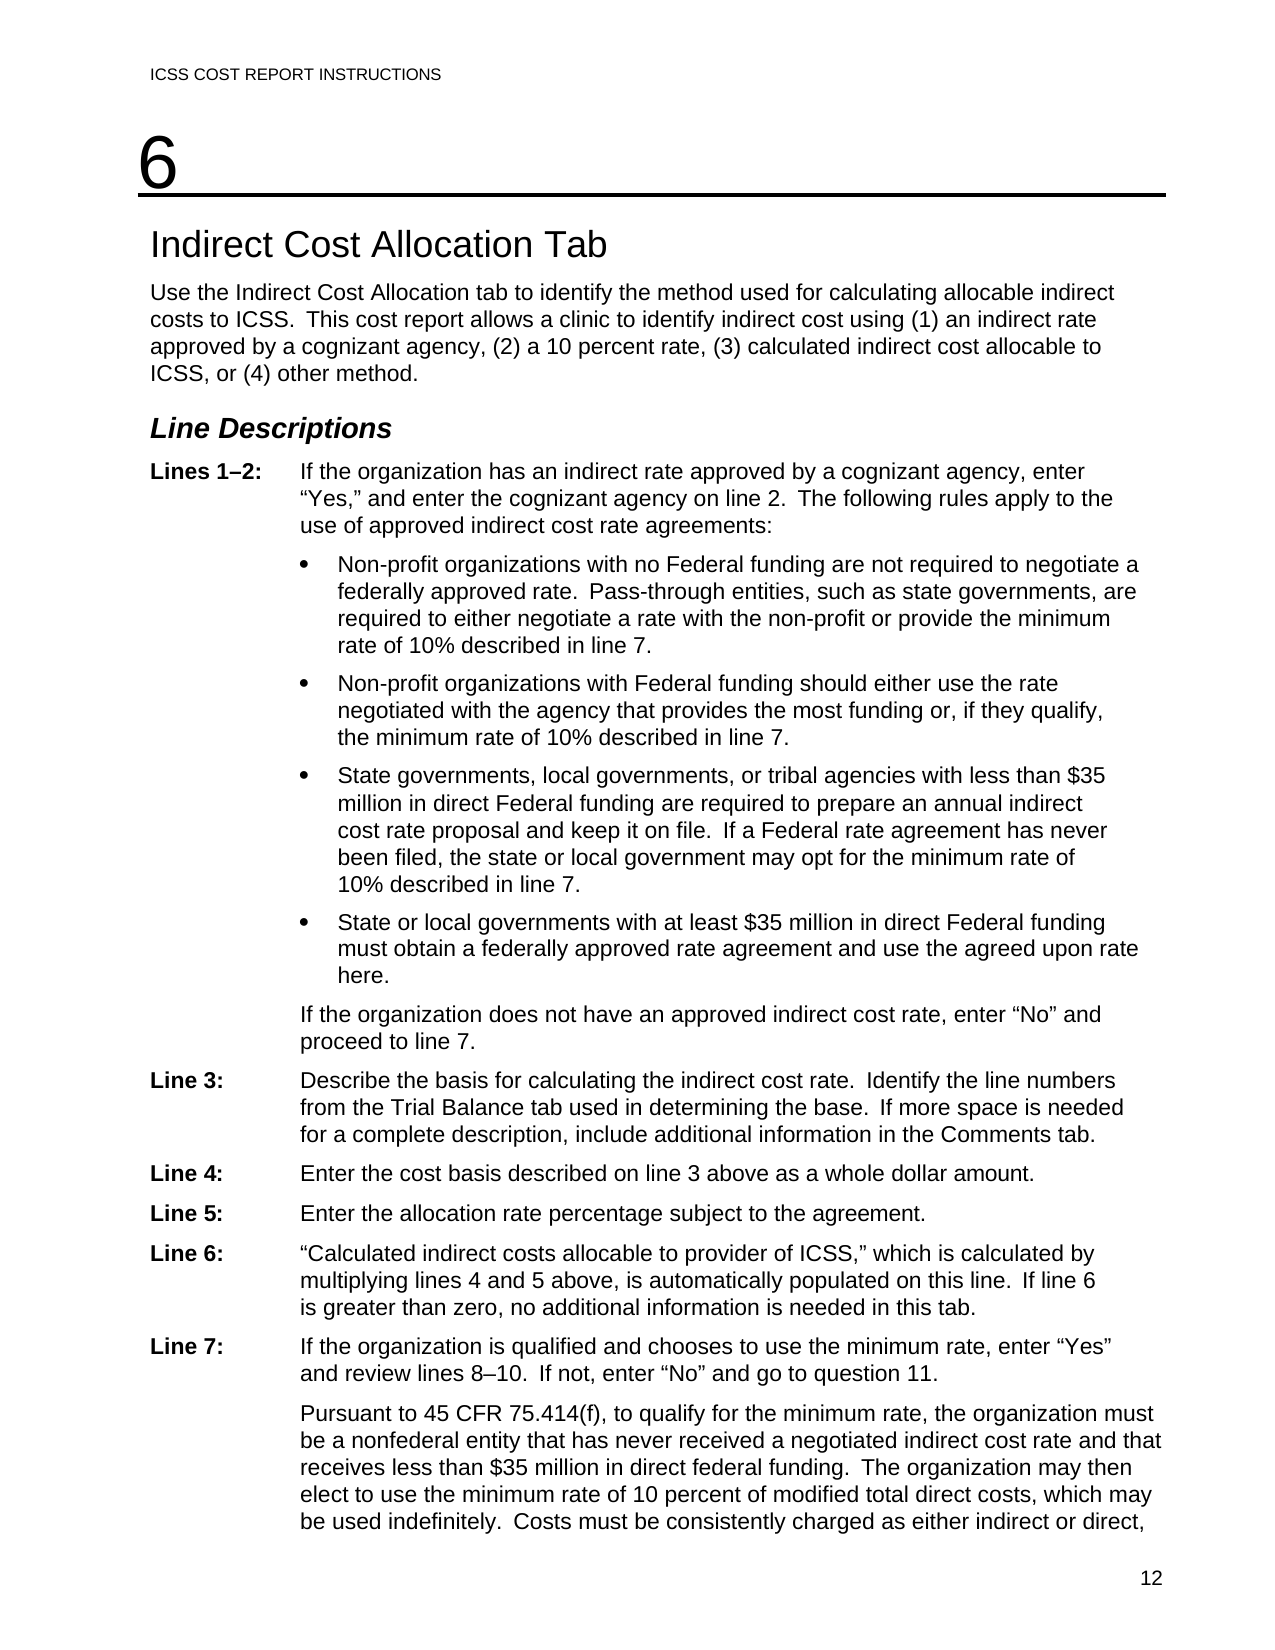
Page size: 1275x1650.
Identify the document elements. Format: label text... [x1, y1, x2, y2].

list Non-profit organizations with Federal funding should either use the rate negotiated with the agency that provides the most funding or, if they qualify, the minimum rate of 10% described in line 7. [300, 670, 1137, 750]
subtitle Indirect Cost Allocation Tab [150, 222, 1179, 265]
text Lines 1–2: If the organization has an indirect rate approved by a cognizant agency, enter “Yes,” and enter the cognizant agency on line 2. The following rules apply to the use of approved indirect cost rate agreements: [150, 458, 1149, 538]
list State governments, local governments, or tribal agencies with less than $35 million in direct Federal funding are required to prepare an annual indirect cost rate proposal and keep it on file. If a Federal rate agreement has never been filed, the state or local government may opt for the minimum rate of 10% described in line 7. [300, 762, 1127, 897]
text Line 7: If the organization is qualified and chooses to use the minimum rate, enter “Yes” and review lines 8–10. If not, enter “No” and go to question 11. [150, 1333, 1152, 1386]
subtitle 6 [137, 118, 1179, 205]
text Line 4: Enter the cost basis described on line 3 above as a whole dollar amount. [150, 1160, 1179, 1187]
list Non-profit organizations with no Federal funding are not required to negotiate a federally approved rate. Pass-through entities, such as state governments, are required to either negotiate a rate with the non-profit or provide the minimum rate of 10% described in line 7. [300, 551, 1153, 658]
text Line 3: Describe the basis for calculating the indirect cost rate. Identify the line numbers from the Trial Balance tab used in determining the base. If more space is needed for a complete description, include additional information in the Comments tab. [150, 1067, 1154, 1147]
text Line 5: Enter the allocation rate percentage subject to the agreement. [150, 1200, 1179, 1226]
text Pursuant to 45 CFR 75.414(f), to qualify for the minimum rate, the organization must be a nonfederal entity that has never received a negotiated indirect cost rate and that receives less than $35 million in direct federal funding. The organization may then elect to use the minimum rate of 10 percent of modified total direct costs, which may be used indefinitely. Costs must be consistently charged as either indirect or direct, [300, 1399, 1163, 1534]
text Use the Indirect Cost Allocation tab to identify the method used for calculating allocable indirect costs to ICSS. This cost report allows a clinic to identify indirect cost using (1) an indirect rate approved by a cognizant agency, (2) a 10 percent rate, (3) calculated indirect cost allocable to ICSS, or (4) other method. [150, 279, 1150, 386]
text If the organization does not have an approved indirect cost rate, enter “No” and proceed to line 7. [300, 1001, 1150, 1054]
list State or local governments with at least $35 million in direct Federal funding must obtain a federally approved rate agreement and use the agreed upon rate here. [300, 909, 1158, 988]
subtitle Line Descriptions [150, 411, 1179, 444]
text Line 6: “Calculated indirect costs allocable to provider of ICSS,” which is calculated by multiplying lines 4 and 5 above, is automatically populated on this line. If line 6 is greater than zero, no additional information is needed in this tab. [150, 1240, 1116, 1320]
